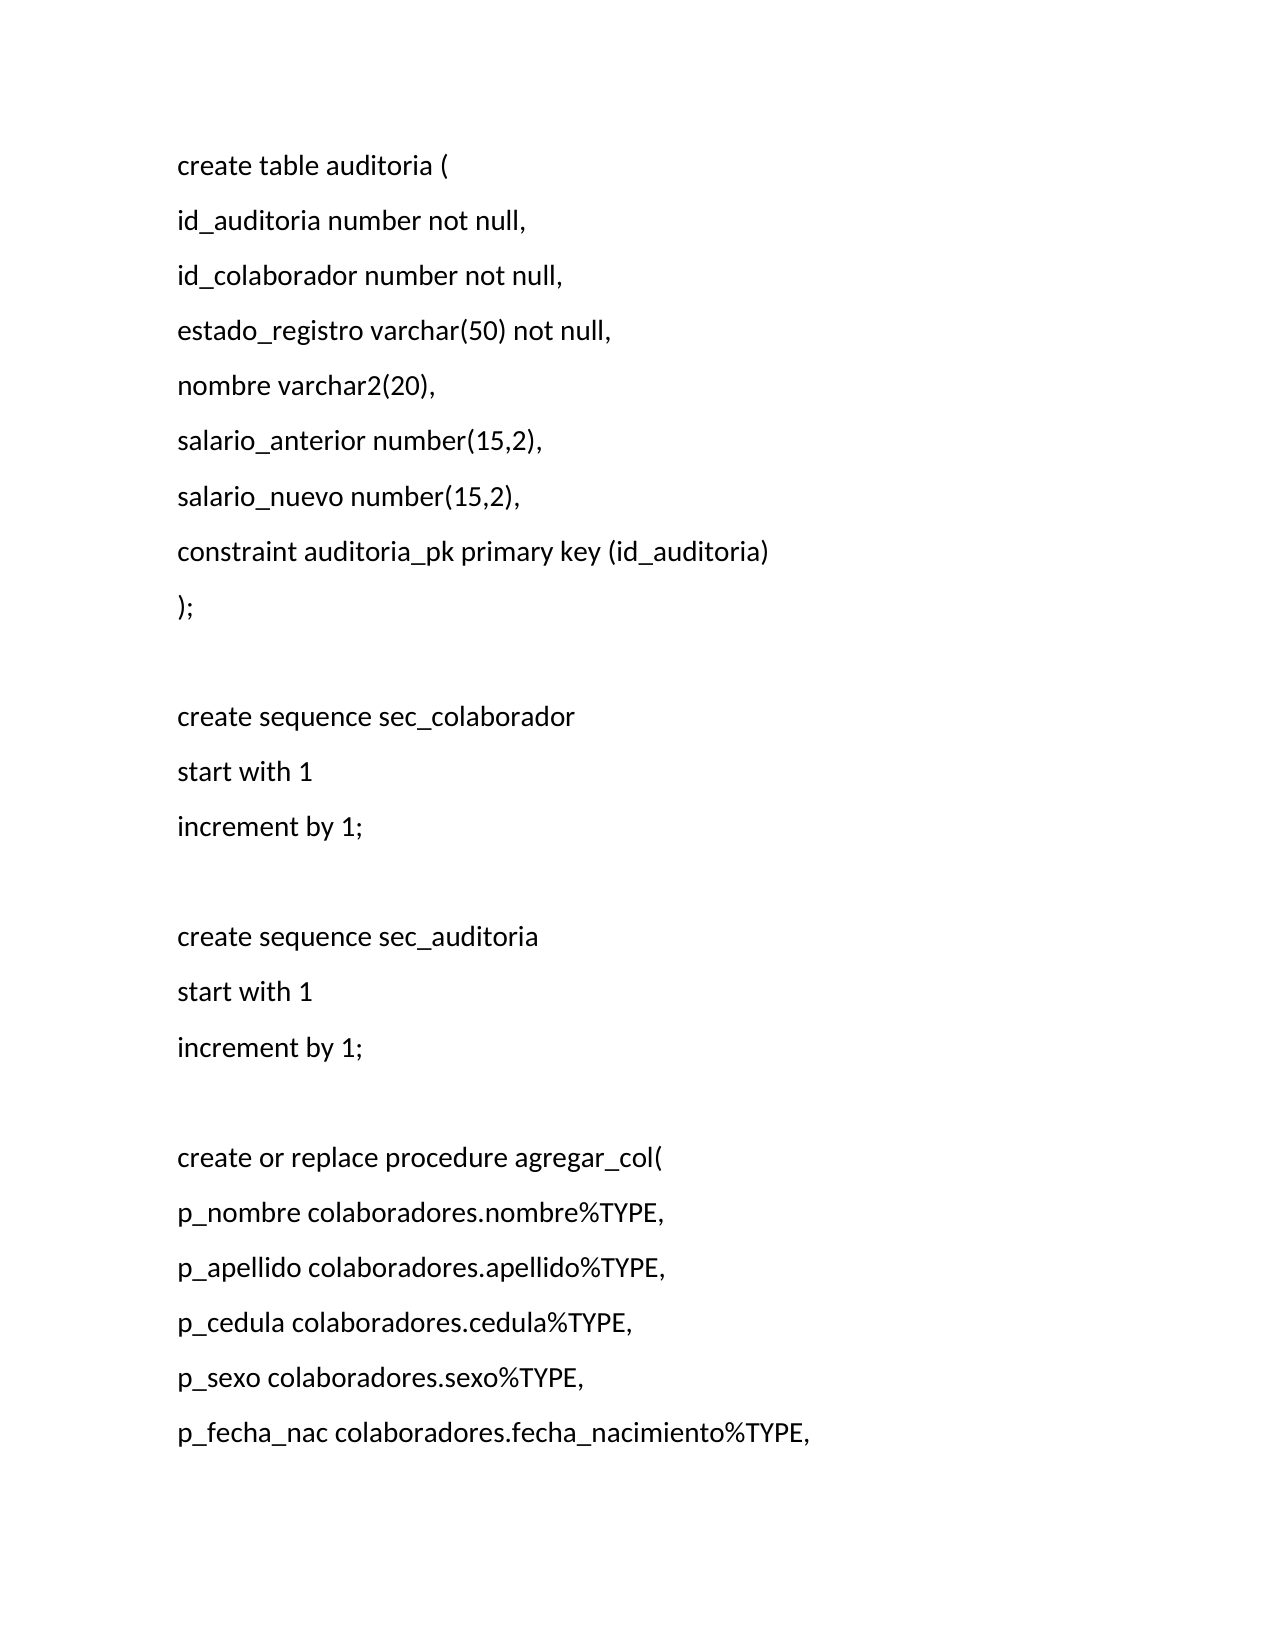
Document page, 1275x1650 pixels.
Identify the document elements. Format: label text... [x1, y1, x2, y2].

text create or replace procedure agregar_col( [177, 1139, 1098, 1174]
text p_apellido colaboradores.apellido%TYPE, [177, 1249, 1098, 1285]
text increment by 1; [177, 808, 1098, 844]
text create sequence sec_auditoria [177, 918, 1098, 954]
text p_nombre colaboradores.nombre%TYPE, [177, 1194, 1098, 1229]
text p_fecha_nac colaboradores.fecha_nacimiento%TYPE, [177, 1414, 1098, 1450]
text id_auditoria number not null, [177, 202, 1098, 238]
text id_colaborador number not null, [177, 257, 1098, 293]
text start with 1 [177, 973, 1098, 1009]
text start with 1 [177, 753, 1098, 789]
text nombre varchar2(20), [177, 367, 1098, 403]
text increment by 1; [177, 1029, 1098, 1064]
text constraint auditoria_pk primary key (id_auditoria) [177, 533, 1098, 568]
text ); [177, 588, 1098, 623]
text salario_nuevo number(15,2), [177, 478, 1098, 513]
text create table auditoria ( [177, 147, 1098, 183]
text p_sexo colaboradores.sexo%TYPE, [177, 1359, 1098, 1395]
text salario_anterior number(15,2), [177, 422, 1098, 458]
text create sequence sec_colaborador [177, 698, 1098, 734]
text p_cedula colaboradores.cedula%TYPE, [177, 1304, 1098, 1340]
text estado_registro varchar(50) not null, [177, 312, 1098, 348]
